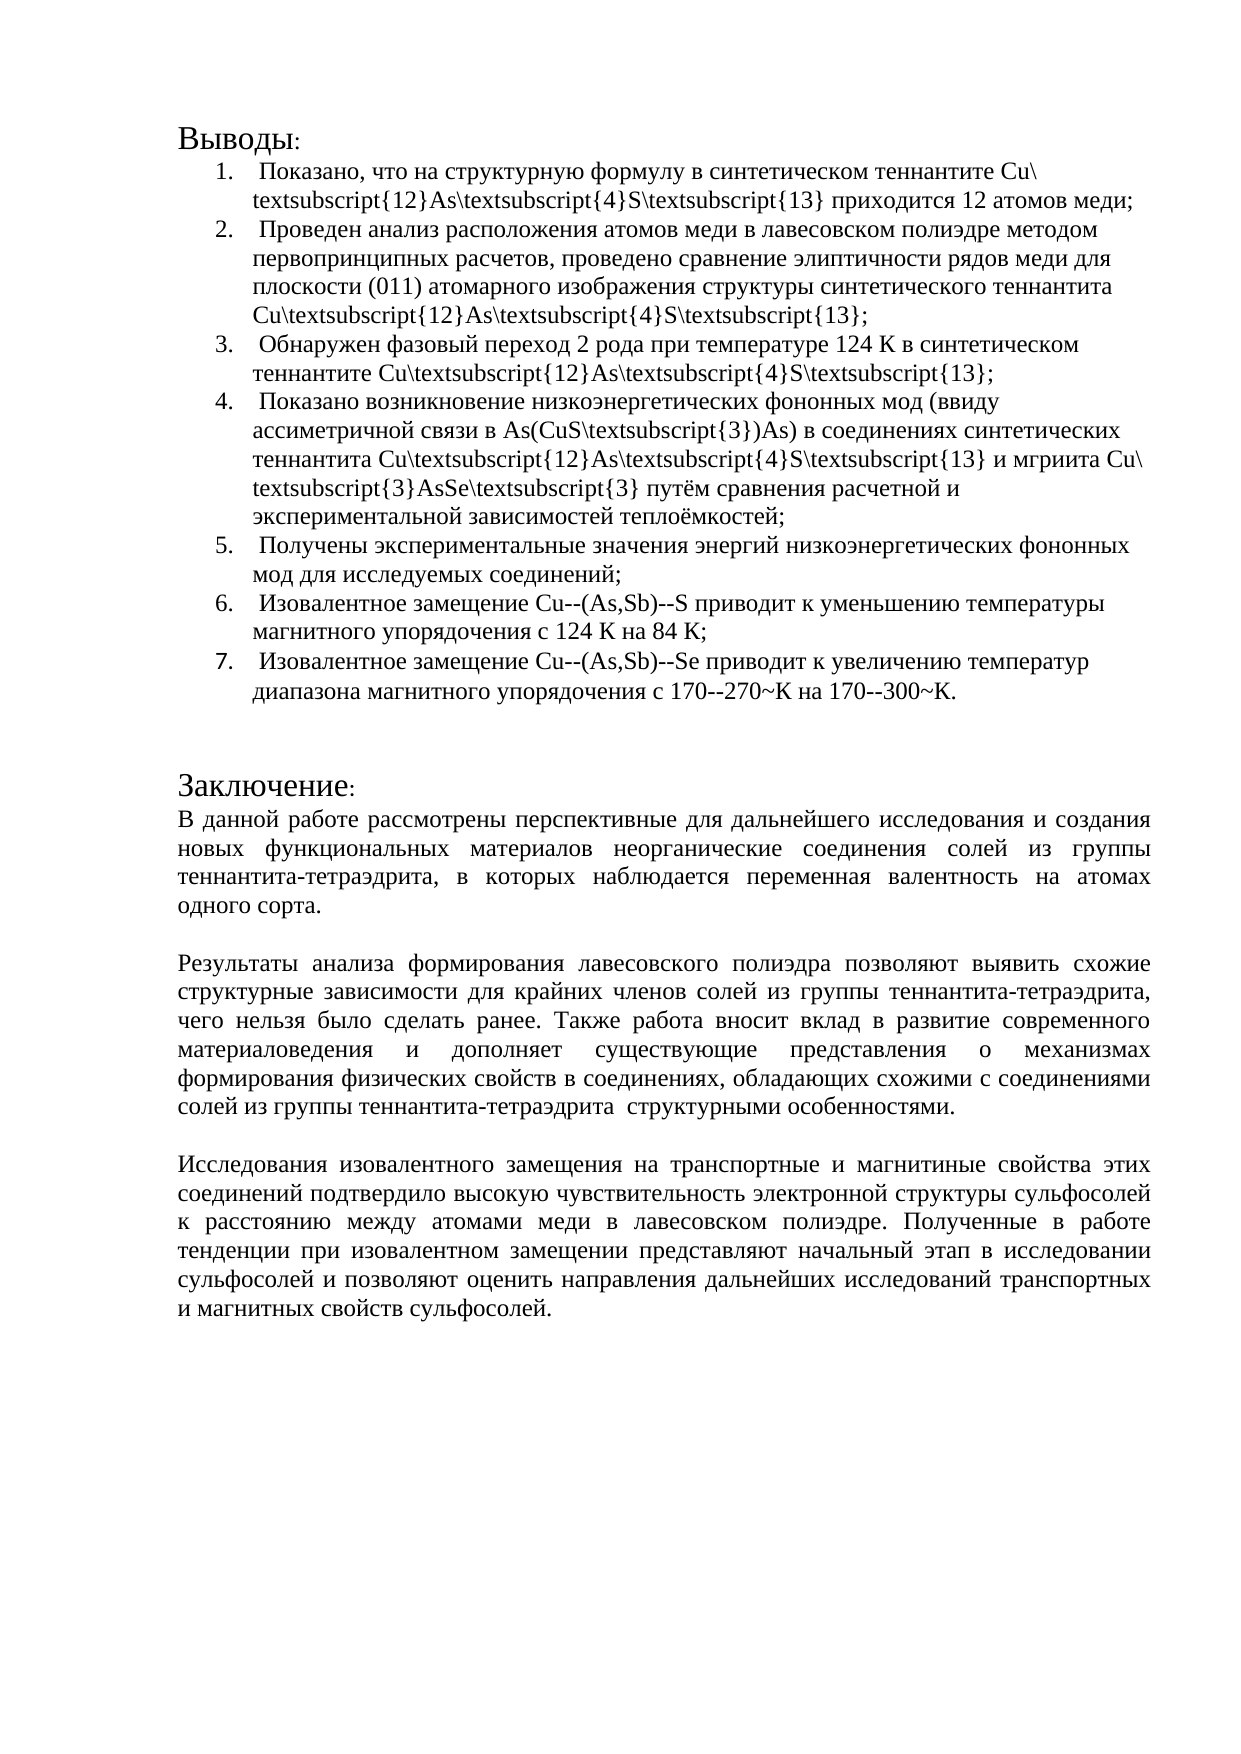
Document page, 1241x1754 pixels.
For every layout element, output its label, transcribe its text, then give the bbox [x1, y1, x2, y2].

list Изовалентное замещение Cu--(As,Sb)--S приводит к уменьшению температуры магнитного упорядочения с 124 К на 84 К; [215, 588, 1152, 645]
text Заключение: [177, 766, 1152, 804]
text Выводы: [177, 118, 1152, 156]
list Проведен анализ расположения атомов меди в лавесовском полиэдре методом первопринципных расчетов, проведено сравнение элиптичности рядов меди для плоскости (011) атомарного изображения структуры синтетического теннантита Сu\textsubscript{12}As\textsubscript{4}S\textsubscript{13}; [215, 214, 1152, 329]
list Показано, что на структурную формулу в синтетическом теннантите Сu\textsubscript{12}As\textsubscript{4}S\textsubscript{13} приходится 12 атомов меди; [215, 156, 1152, 214]
list Получены экспериментальные значения энергий низкоэнергетических фононных мод для исследуемых соединений; [215, 530, 1152, 588]
text В данной работе рассмотрены перспективные для дальнейшего исследования и создания новых функциональных материалов неорганические соединения солей из группы теннантита-тетраэдрита, в которых наблюдается переменная валентность на атомах одного сорта. [177, 804, 1152, 919]
text Результаты анализа формирования лавесовского полиэдра позволяют выявить схожие структурные зависимости для крайних членов солей из группы теннантита-тетраэдрита, чего нельзя было сделать ранее. Также работа вносит вклад в развитие современного материаловедения и дополняет существующие представления о механизмах формирования физических свойств в соединениях, обладающих схожими с соединениями солей из группы теннантита-тетраэдрита структурными особенностями. [177, 948, 1152, 1120]
list Обнаружен фазовый переход 2 рода при температуре 124 К в синтетическом теннантите Сu\textsubscript{12}As\textsubscript{4}S\textsubscript{13}; [215, 329, 1152, 386]
text Исследования изовалентного замещения на транспортные и магнитиные свойства этих соединений подтвердило высокую чувствительность электронной структуры сульфосолей к расстоянию между атомами меди в лавесовском полиэдре. Полученные в работе тенденции при изовалентном замещении представляют начальный этап в исследовании сульфосолей и позволяют оценить направления дальнейших исследований транспортных и магнитных свойств сульфосолей. [177, 1149, 1152, 1321]
list Изовалентное замещение Cu--(As,Sb)--Se приводит к увеличению температур диапазона магнитного упорядочения с 170--270~К на 170--300~К. [215, 645, 1152, 704]
list Показано возникновение низкоэнергетических фононных мод (ввиду ассиметричной связи в As(CuS\textsubscript{3})As) в соединениях синтетических теннантита Сu\textsubscript{12}As\textsubscript{4}S\textsubscript{13} и мгриита Cu\textsubscript{3}AsSe\textsubscript{3} путём сравнения расчетной и экспериментальной зависимостей теплоёмкостей; [215, 386, 1152, 530]
